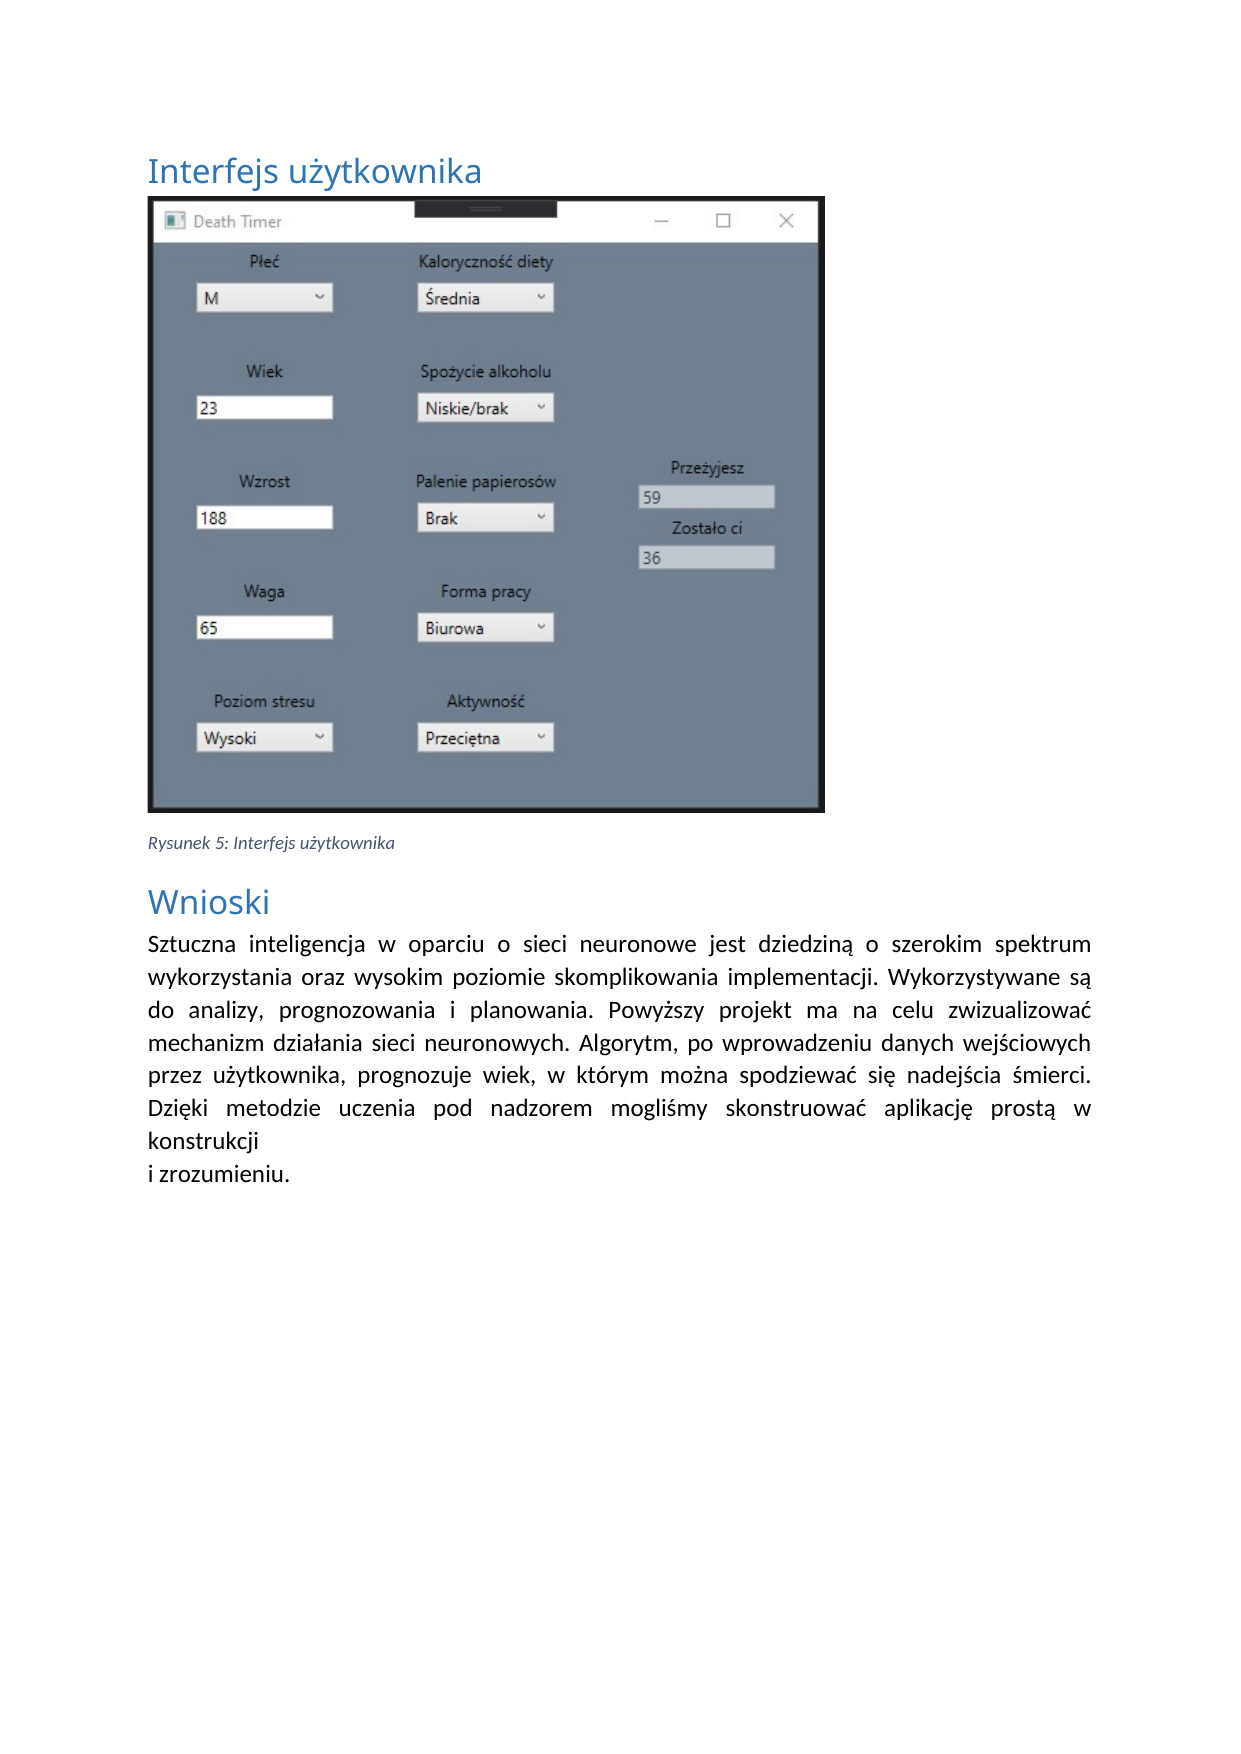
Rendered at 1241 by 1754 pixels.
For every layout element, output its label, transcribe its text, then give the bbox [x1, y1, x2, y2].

subtitle Wnioski [148, 879, 1093, 924]
subtitle Interfejs użytkownika [148, 148, 1093, 193]
text Rysunek 5: Interfejs użytkownika [148, 831, 1093, 854]
text Sztuczna inteligencja w oparciu o sieci neuronowe jest dziedziną o szerokim spektrum wykorzystania oraz wysokim poziomie skomplikowania implementacji. Wykorzystywane są do analizy, prognozowania i planowania. Powyższy projekt ma na celu zwizualizować mechanizm działania sieci neuronowych. Algorytm, po wprowadzeniu danych wejściowych przez użytkownika, prognozuje wiek, w którym można spodziewać się nadejścia śmierci. Dzięki metodzie uczenia pod nadzorem mogliśmy skonstruować aplikację prostą w konstrukcji i zrozumieniu. [148, 928, 1093, 1189]
picture [147, 196, 825, 813]
